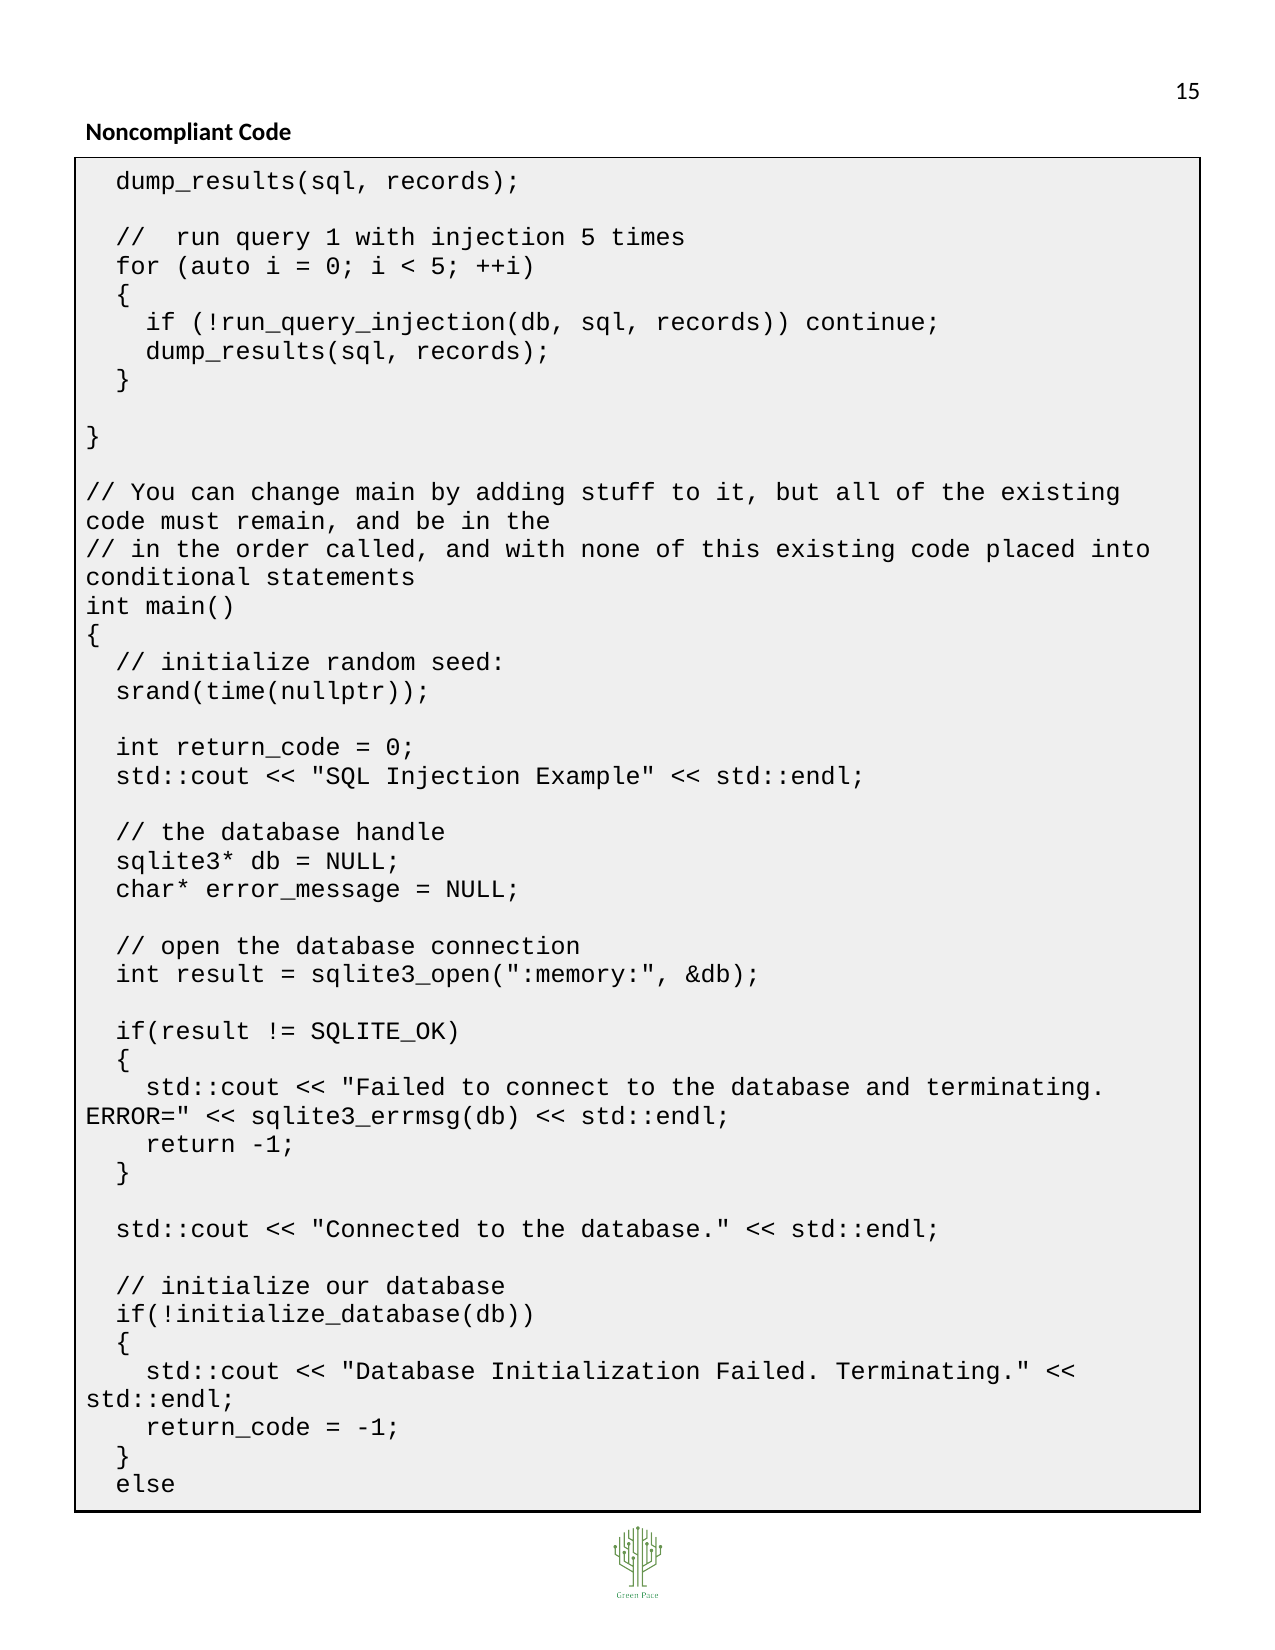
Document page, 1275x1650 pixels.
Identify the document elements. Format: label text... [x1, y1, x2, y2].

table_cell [76, 158, 1199, 1510]
table_header Noncompliant Code [75, 106, 1200, 157]
picture [605, 1521, 670, 1606]
